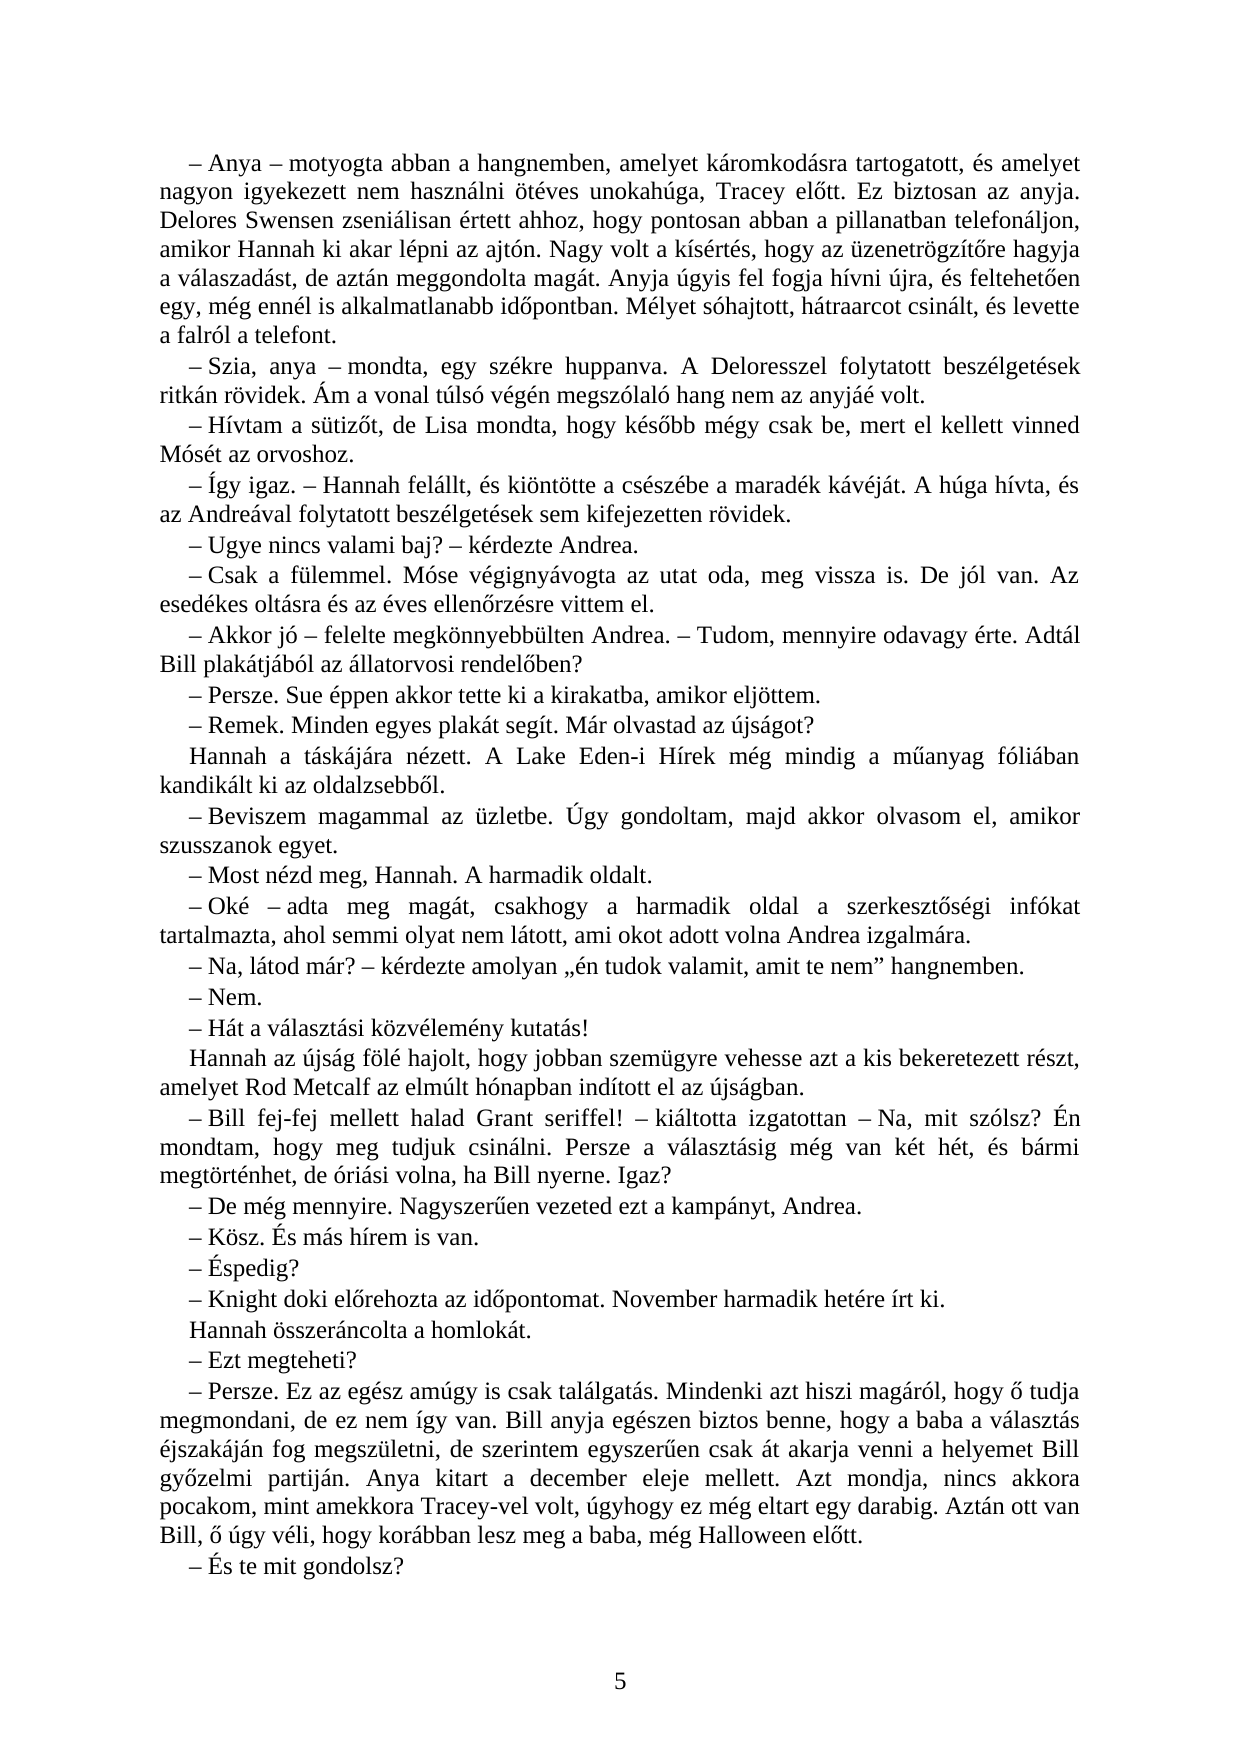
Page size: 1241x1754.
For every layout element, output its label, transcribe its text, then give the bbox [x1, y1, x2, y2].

text – Csak a fülemmel. Móse végignyávogta az utat oda, meg vissza is. De jól van. Az esedékes oltásra és az éves ellenőrzésre vittem el. [159, 561, 1081, 618]
text – Nem. [159, 982, 1081, 1011]
text – Szia, anya – mondta, egy székre huppanva. A Deloresszel folytatott beszélgetések ritkán rövidek. Ám a vonal túlsó végén megszólaló hang nem az anyjáé volt. [159, 351, 1081, 408]
text – Anya – motyogta abban a hangnemben, amelyet káromkodásra tartogatott, és amelyet nagyon igyekezett nem használni ötéves unokahúga, Tracey előtt. Ez biztosan az anyja. Delores Swensen zseniálisan értett ahhoz, hogy pontosan abban a pillanatban telefonáljon, amikor Hannah ki akar lépni az ajtón. Nagy volt a kísértés, hogy az üzenetrögzítőre hagyja a válaszadást, de aztán meggondolta magát. Anyja úgyis fel fogja hívni újra, és feltehetően egy, még ennél is alkalmatlanabb időpontban. Mélyet sóhajtott, hátraarcot csinált, és levette a falról a telefont. [159, 148, 1081, 349]
text – Oké – adta meg magát, csakhogy a harmadik oldal a szerkesztőségi infókat tartalmazta, ahol semmi olyat nem látott, ami okot adott volna Andrea izgalmára. [159, 891, 1081, 949]
text – Ezt megteheti? [159, 1346, 1081, 1374]
text Hannah a táskájára nézett. A Lake Eden-i Hírek még mindig a műanyag fóliában kandikált ki az oldalzsebből. [159, 741, 1081, 799]
text – Hát a választási közvélemény kutatás! [159, 1013, 1081, 1041]
text – Hívtam a sütizőt, de Lisa mondta, hogy később mégy csak be, mert el kellett vinned Mósét az orvoshoz. [159, 411, 1081, 468]
text – Éspedig? [159, 1253, 1081, 1282]
text – Így igaz. – Hannah felállt, és kiöntötte a csészébe a maradék kávéját. A húga hívta, és az Andreával folytatott beszélgetések sem kifejezetten rövidek. [159, 470, 1081, 528]
text – Na, látod már? – kérdezte amolyan „én tudok valamit, amit te nem” hangnemben. [159, 951, 1081, 980]
text – És te mit gondolsz? [159, 1551, 1081, 1580]
text – De még mennyire. Nagyszerűen vezeted ezt a kampányt, Andrea. [159, 1191, 1081, 1220]
text – Knight doki előrehozta az időpontomat. November harmadik hetére írt ki. [159, 1284, 1081, 1313]
text – Most nézd meg, Hannah. A harmadik oldalt. [159, 861, 1081, 889]
text Hannah összeráncolta a homlokát. [159, 1315, 1081, 1343]
text – Beviszem magammal az üzletbe. Úgy gondoltam, majd akkor olvasom el, amikor szusszanok egyet. [159, 801, 1081, 858]
text – Persze. Sue éppen akkor tette ki a kirakatba, amikor eljöttem. [159, 680, 1081, 708]
text – Kösz. És más hírem is van. [159, 1222, 1081, 1251]
text – Bill fej-fej mellett halad Grant seriffel! – kiáltotta izgatottan – Na, mit szólsz? Én mondtam, hogy meg tudjuk csinálni. Persze a választásig még van két hét, és bármi megtörténhet, de óriási volna, ha Bill nyerne. Igaz? [159, 1103, 1081, 1189]
text – Ugye nincs valami baj? – kérdezte Andrea. [159, 530, 1081, 558]
text – Remek. Minden egyes plakát segít. Már olvastad az újságot? [159, 711, 1081, 739]
text – Persze. Ez az egész amúgy is csak találgatás. Mindenki azt hiszi magáról, hogy ő tudja megmondani, de ez nem így van. Bill anyja egészen biztos benne, hogy a baba a választás éjszakáján fog megszületni, de szerintem egyszerűen csak át akarja venni a helyemet Bill győzelmi partiján. Anya kitart a december eleje mellett. Azt mondja, nincs akkora pocakom, mint amekkora Tracey-vel volt, úgyhogy ez még eltart egy darabig. Aztán ott van Bill, ő úgy véli, hogy korábban lesz meg a baba, még Halloween előtt. [159, 1376, 1081, 1549]
text Hannah az újság fölé hajolt, hogy jobban szemügyre vehesse azt a kis bekeretezett részt, amelyet Rod Metcalf az elmúlt hónapban indított el az újságban. [159, 1043, 1081, 1101]
text – Akkor jó – felelte megkönnyebbülten Andrea. – Tudom, mennyire odavagy érte. Adtál Bill plakátjából az állatorvosi rendelőben? [159, 620, 1081, 678]
